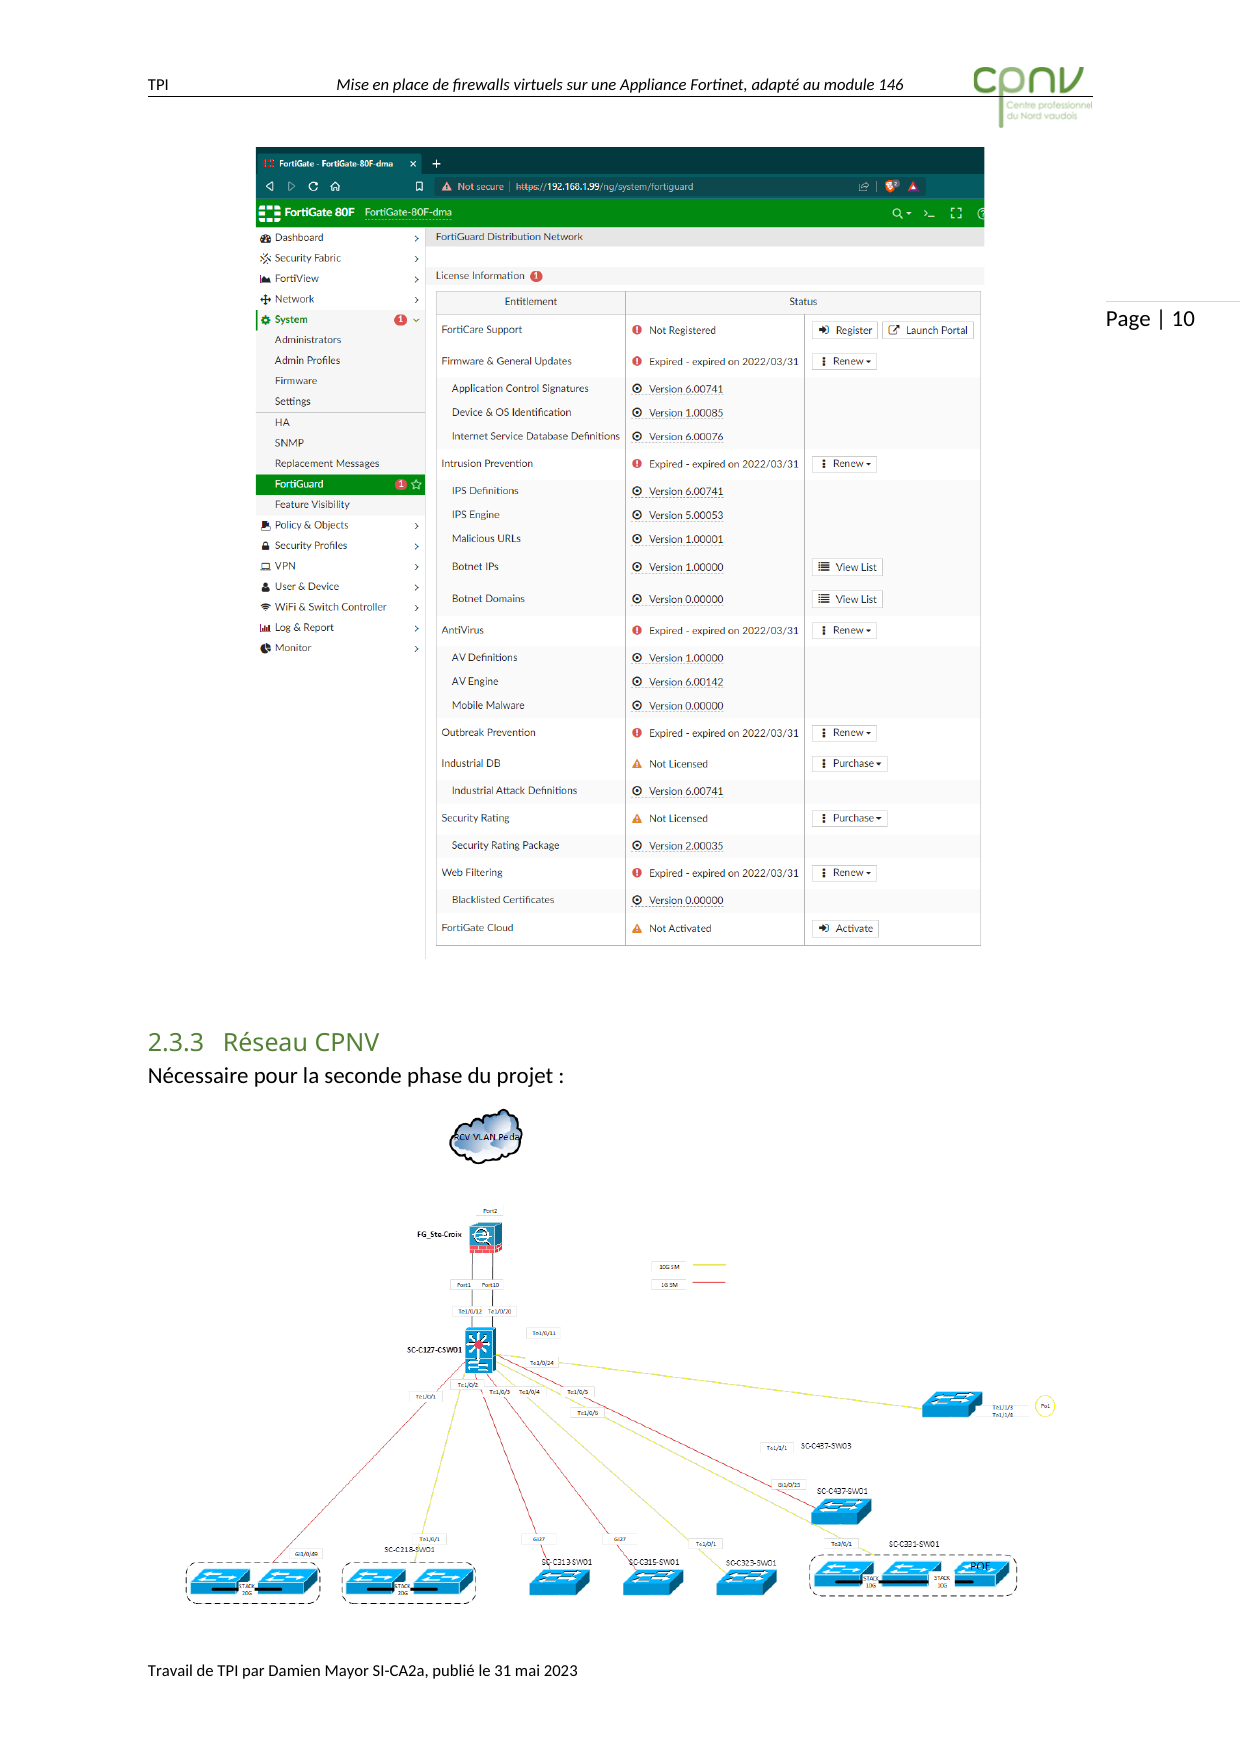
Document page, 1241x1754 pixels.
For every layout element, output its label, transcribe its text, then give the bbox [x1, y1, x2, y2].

subtitle Réseau CPNV [148, 1024, 1093, 1058]
picture [184, 1108, 1056, 1605]
picture [255, 147, 985, 959]
text Nécessaire pour la seconde phase du projet : [148, 1061, 1093, 1089]
